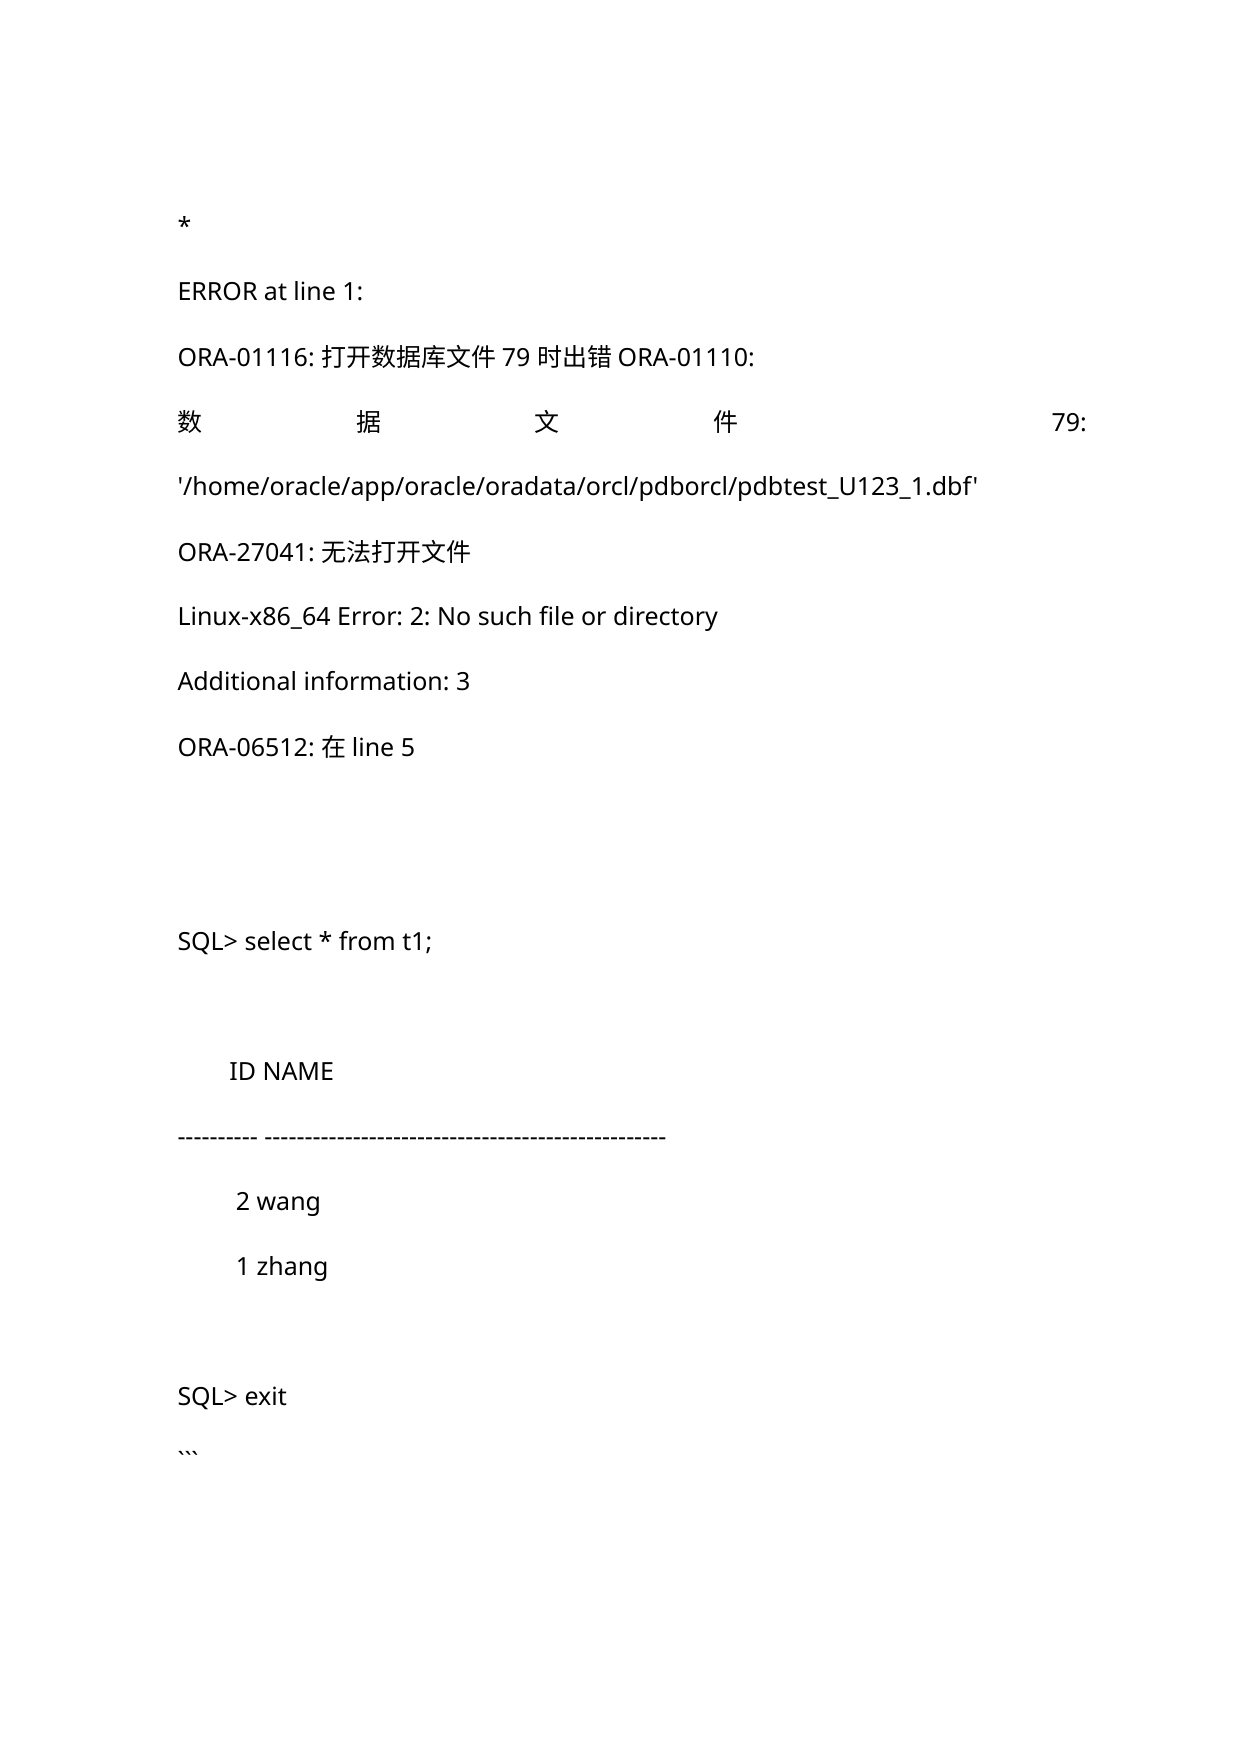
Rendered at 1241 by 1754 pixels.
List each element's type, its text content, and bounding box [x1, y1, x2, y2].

text ---------- -------------------------------------------------- [177, 1103, 1087, 1168]
text Additional information: 3 [177, 648, 1087, 713]
text * [177, 193, 1087, 258]
text ORA-01116: 打开数据库文件 79 时出错 ORA-01110: [177, 323, 1087, 388]
text ORA-06512: 在 line 5 [177, 713, 1087, 778]
text Linux-x86_64 Error: 2: No such file or directory [177, 583, 1087, 648]
text 2 wang [177, 1168, 1087, 1233]
text ERROR at line 1: [177, 258, 1087, 323]
text ``` [177, 1428, 1087, 1493]
text 1 zhang [177, 1233, 1087, 1298]
text SQL> exit [177, 1363, 1087, 1428]
text ORA-27041: 无法打开文件 [177, 518, 1087, 583]
text ID NAME [177, 1038, 1087, 1103]
text 数据文件 79: '/home/oracle/app/oracle/oradata/orcl/pdborcl/pdbtest_U123_1.dbf' [177, 388, 1087, 518]
text SQL> select * from t1; [177, 908, 1087, 973]
